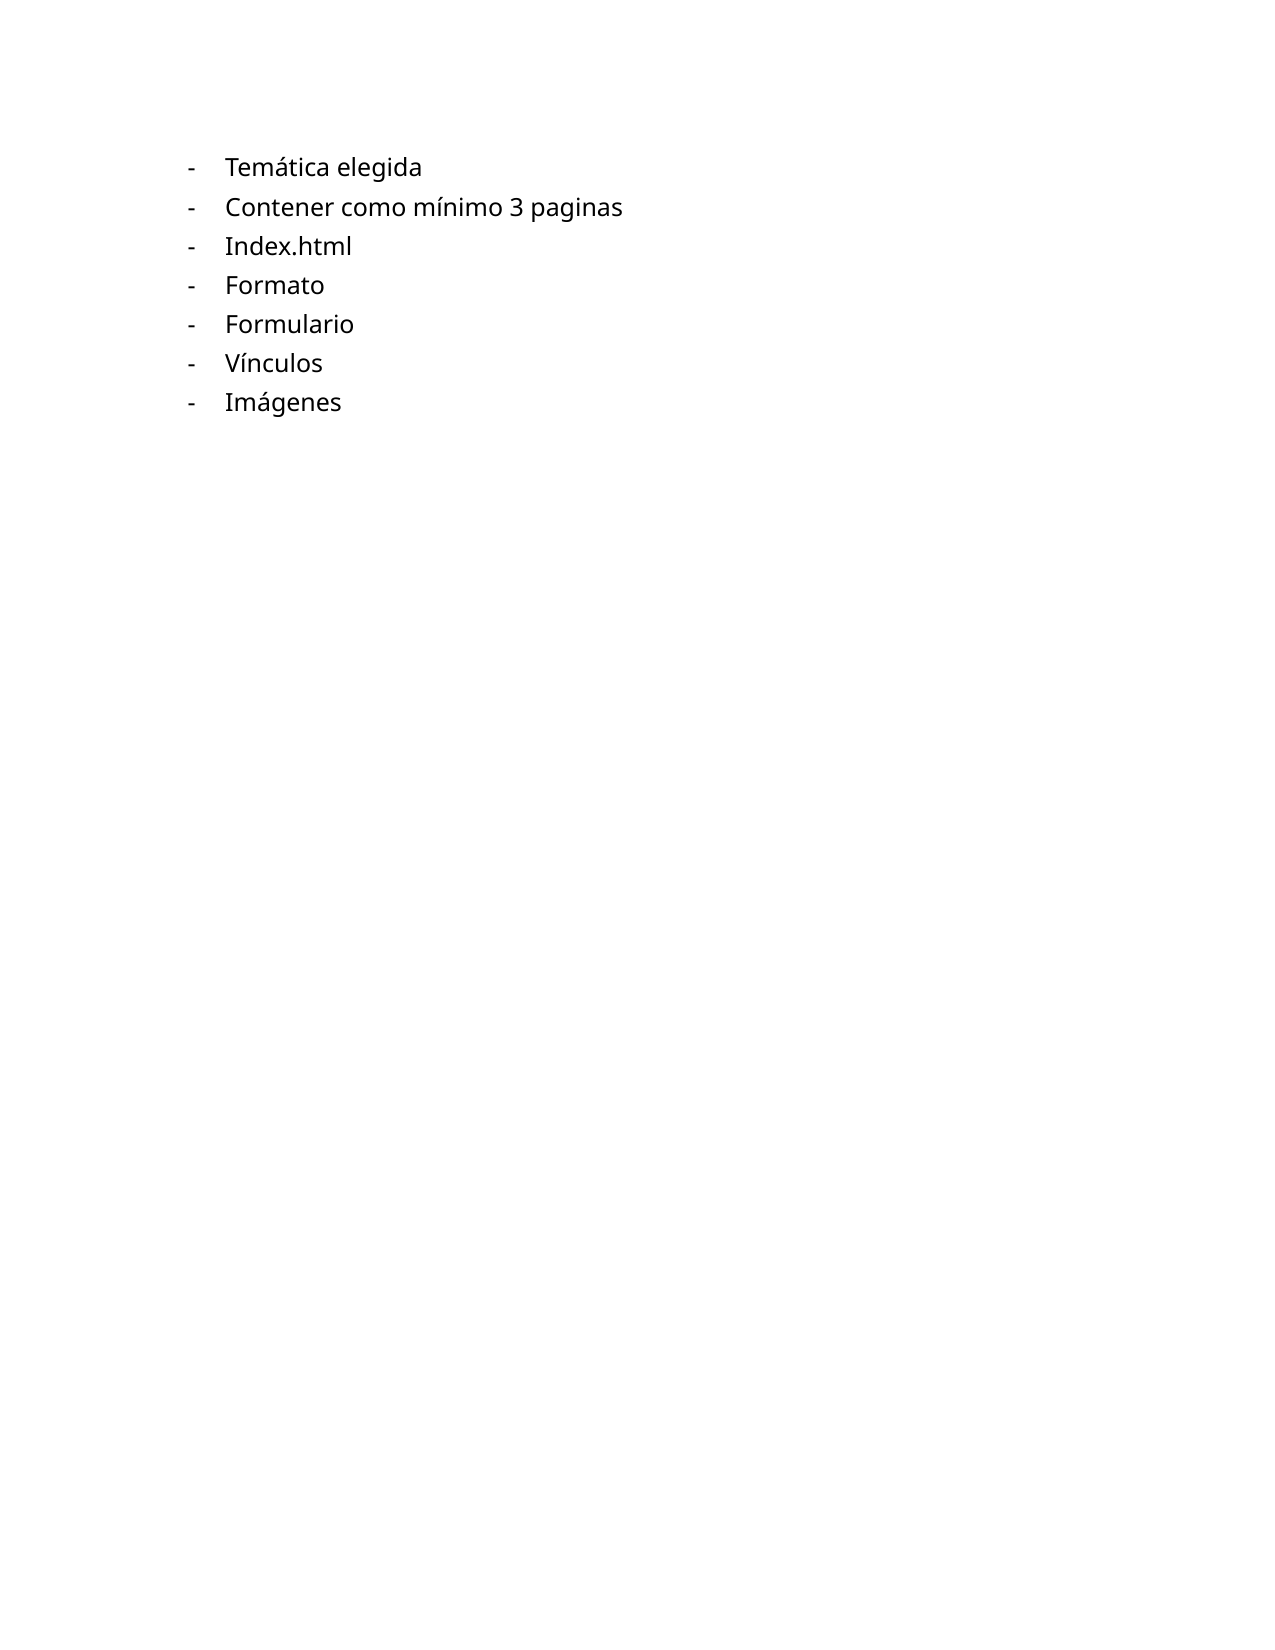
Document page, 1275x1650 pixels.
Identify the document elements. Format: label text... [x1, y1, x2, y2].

list Imágenes [187, 385, 1125, 419]
list Temática elegida [187, 150, 1125, 184]
list Index.html [187, 228, 1125, 262]
list Formato [187, 267, 1125, 302]
list Formulario [187, 307, 1125, 341]
list Contener como mínimo 3 paginas [187, 189, 1125, 223]
list Vínculos [187, 346, 1125, 380]
